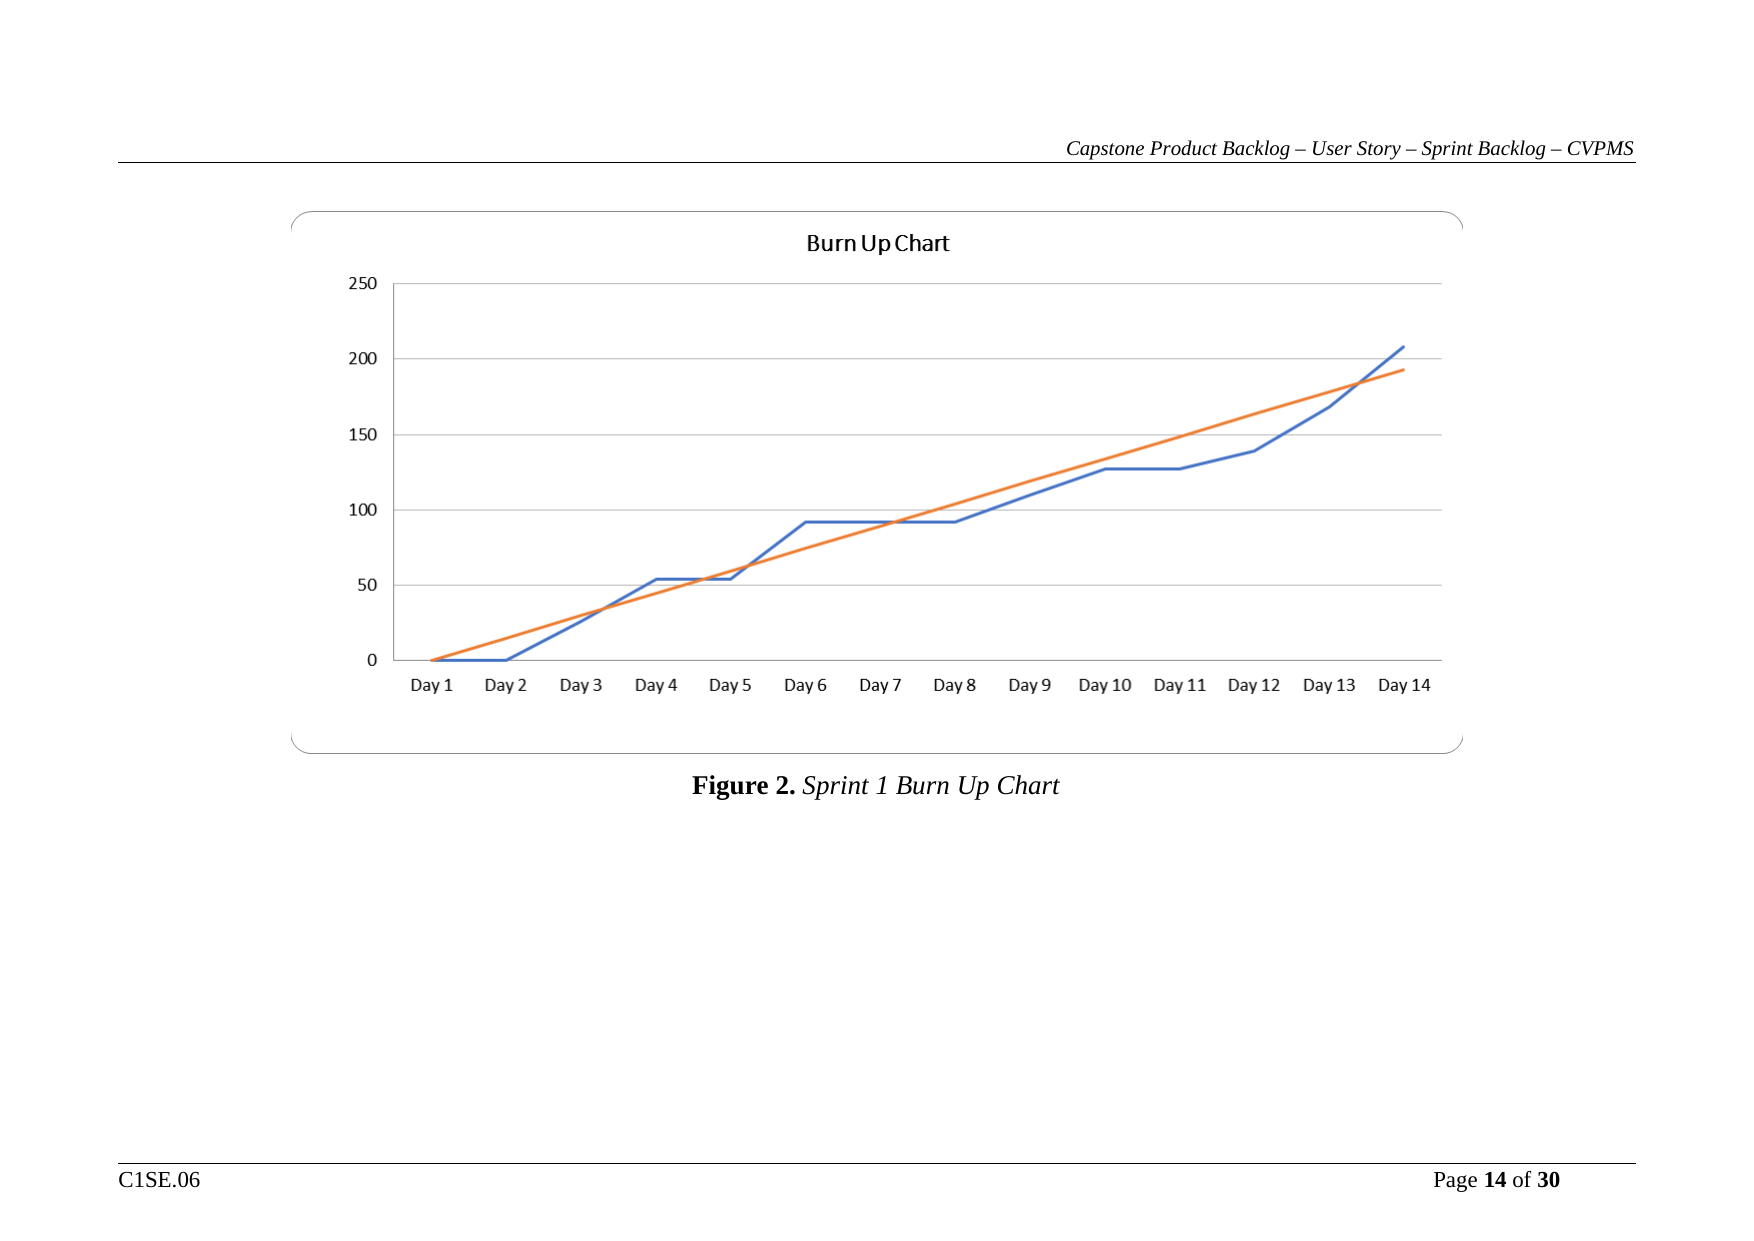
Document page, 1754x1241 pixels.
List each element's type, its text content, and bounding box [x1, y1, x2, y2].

picture [291, 211, 1463, 754]
text Figure 2. Sprint 1 Burn Up Chart [118, 769, 1636, 800]
